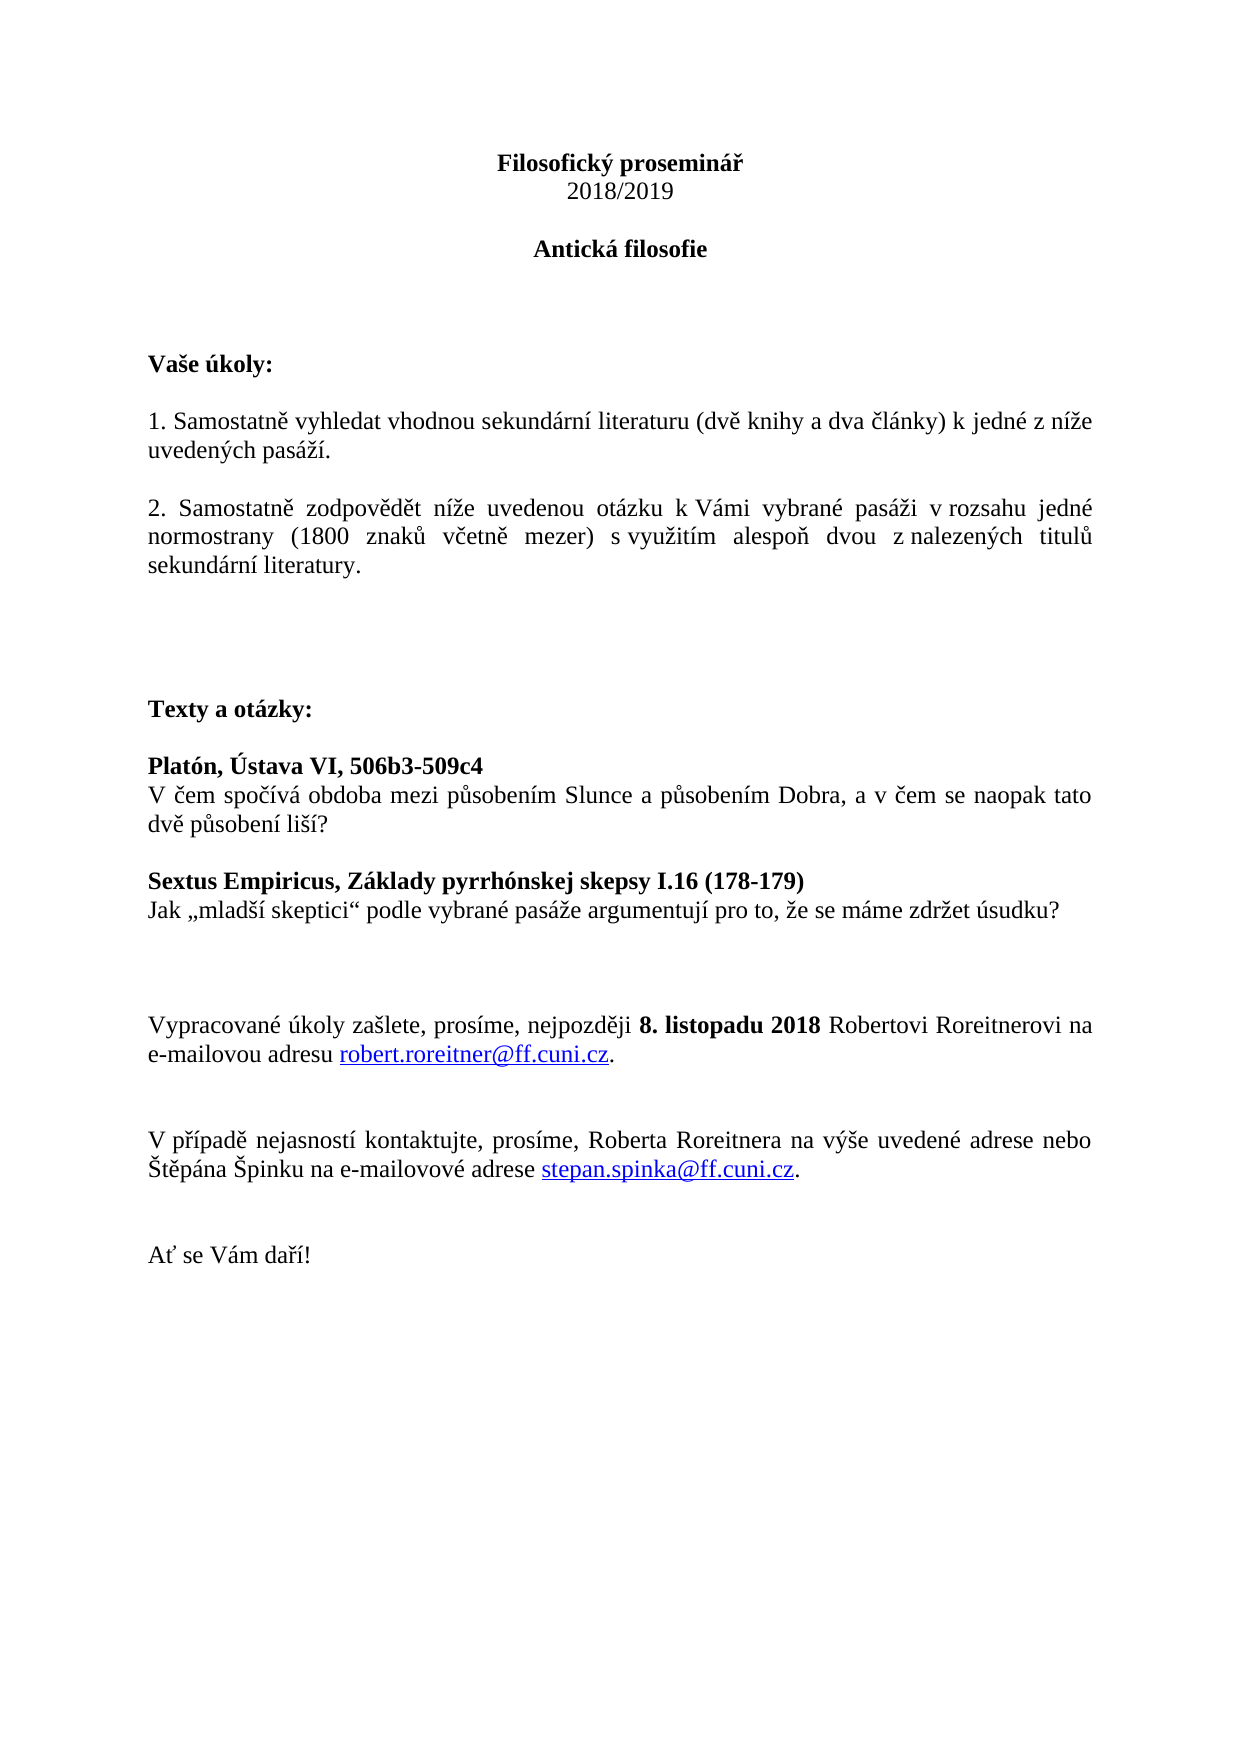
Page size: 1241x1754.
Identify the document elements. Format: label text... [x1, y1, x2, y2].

text Vypracované úkoly zašlete, prosíme, nejpozději 8. listopadu 2018 Robertovi Roreitnerovi na e-mailovou adresu robert.roreitner@ff.cuni.cz. [148, 1010, 1092, 1068]
text V čem spočívá obdoba mezi působením Slunce a působením Dobra, a v čem se naopak tato dvě působení liší? [148, 780, 1092, 838]
text Jak „mladší skeptici“ podle vybrané pasáže argumentují pro to, že se máme zdržet úsudku? [148, 895, 1092, 924]
text Platón, Ústava VI, 506b3-509c4 [148, 751, 1092, 780]
text 2. Samostatně zodpovědět níže uvedenou otázku k Vámi vybrané pasáži v rozsahu jedné normostrany (1800 znaků včetně mezer) s využitím alespoň dvou z nalezených titulů sekundární literatury. [148, 493, 1092, 579]
text Ať se Vám daří! [148, 1240, 1092, 1269]
text V případě nejasností kontaktujte, prosíme, Roberta Roreitnera na výše uvedené adrese nebo Štěpána Špinku na e-mailovové adrese stepan.spinka@ff.cuni.cz. [148, 1125, 1092, 1183]
text Sextus Empiricus, Základy pyrrhónskej skepsy I.16 (178-179) [148, 866, 1092, 895]
text Antická filosofie [148, 234, 1092, 263]
text 1. Samostatně vyhledat vhodnou sekundární literaturu (dvě knihy a dva články) k jedné z níže uvedených pasáží. [148, 406, 1092, 464]
text Texty a otázky: [148, 694, 1092, 723]
text Filosofický proseminář [148, 148, 1092, 176]
text Vaše úkoly: [148, 349, 1092, 378]
text 2018/2019 [148, 176, 1092, 205]
